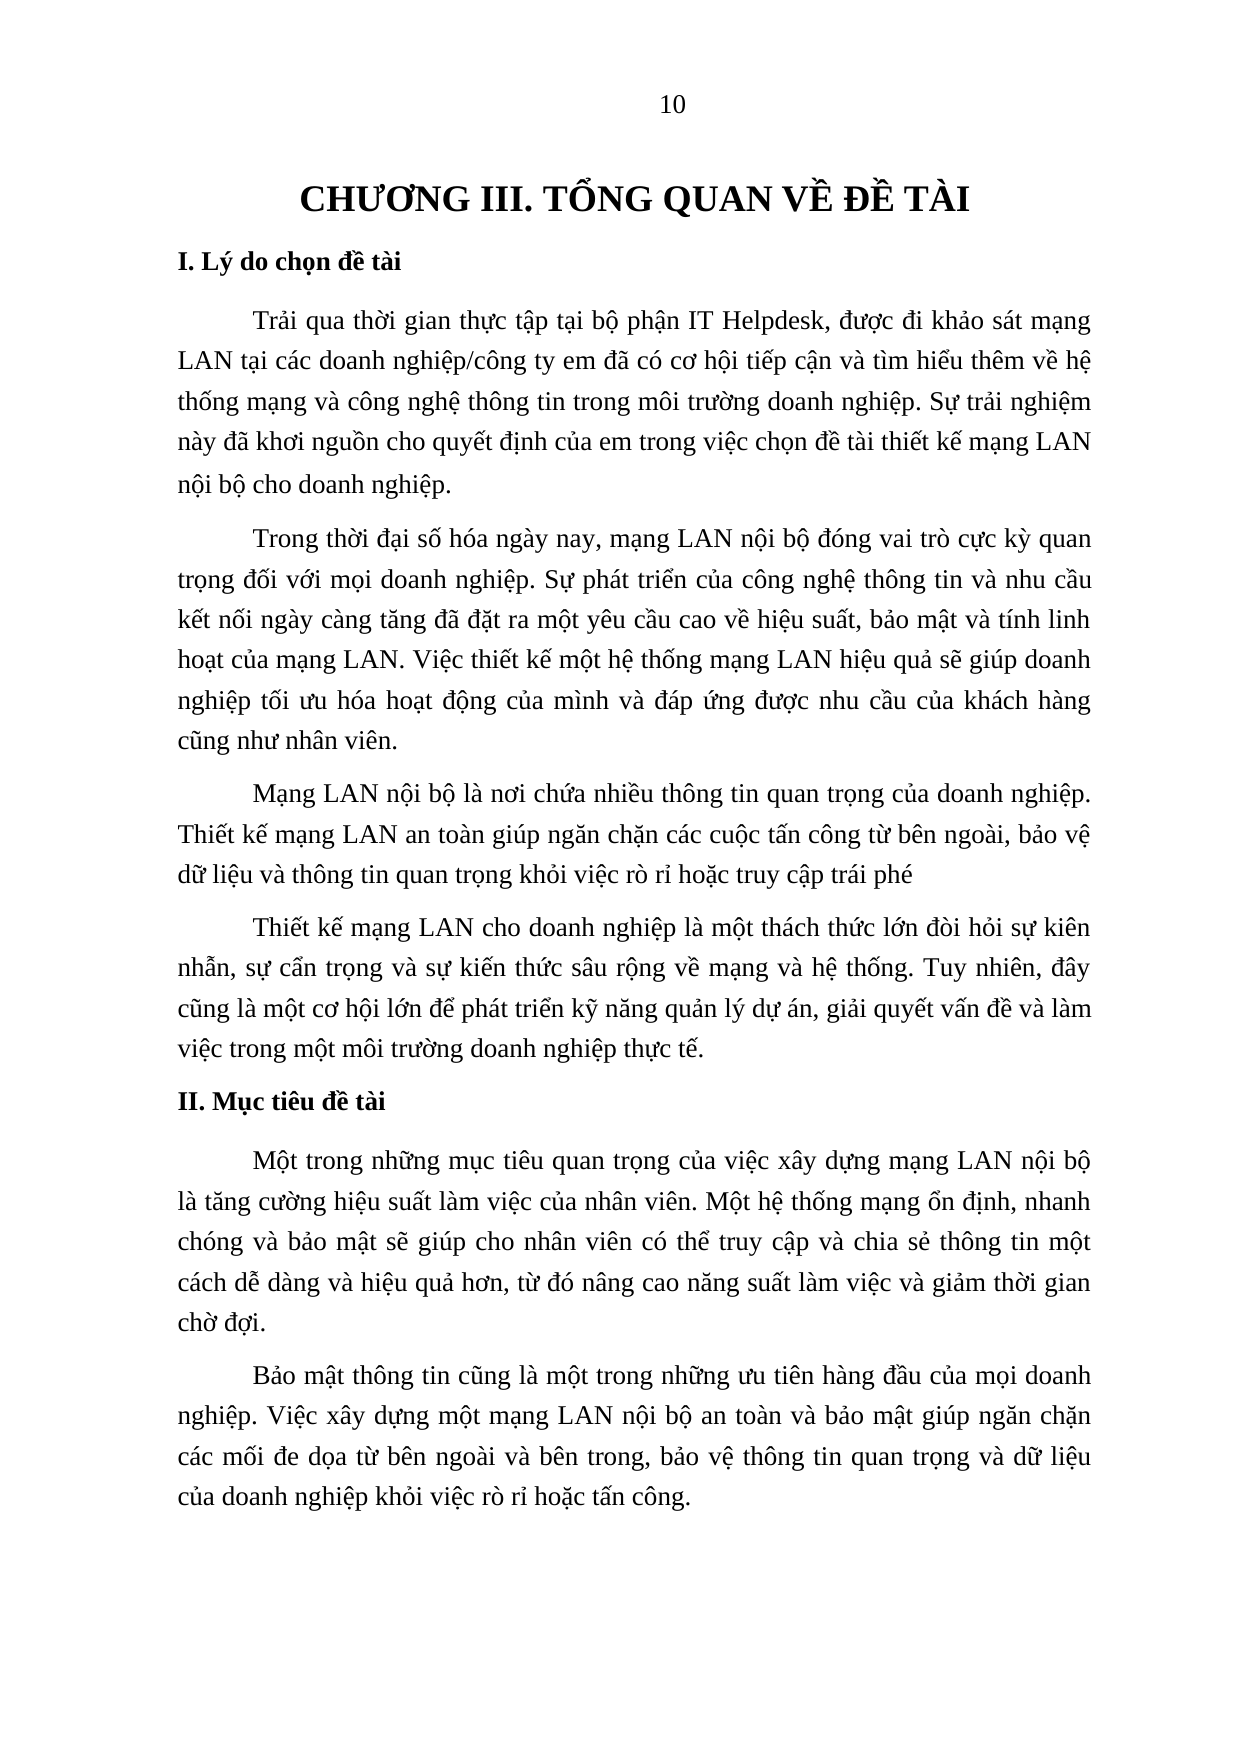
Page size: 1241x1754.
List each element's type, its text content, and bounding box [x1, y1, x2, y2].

text Thiết kế mạng LAN cho doanh nghiệp là một thách thức lớn đòi hỏi sự kiên nhẫn, sự cẩn trọng và sự kiến thức sâu rộng về mạng và hệ thống. Tuy nhiên, đây cũng là một cơ hội lớn để phát triển kỹ năng quản lý dự án, giải quyết vấn đề và làm việc trong một môi trường doanh nghiệp thực tế. [177, 911, 1092, 1063]
subtitle II. Mục tiêu đề tài [177, 1085, 1092, 1116]
subtitle I. Lý do chọn đề tài [177, 245, 1092, 276]
text Bảo mật thông tin cũng là một trong những ưu tiên hàng đầu của mọi doanh nghiệp. Việc xây dựng một mạng LAN nội bộ an toàn và bảo mật giúp ngăn chặn các mối đe dọa từ bên ngoài và bên trong, bảo vệ thông tin quan trọng và dữ liệu của doanh nghiệp khỏi việc rò rỉ hoặc tấn công. [177, 1359, 1092, 1511]
subtitle CHƯƠNG III. TỔNG QUAN VỀ ĐỀ TÀI [177, 176, 1092, 219]
text Trong thời đại số hóa ngày nay, mạng LAN nội bộ đóng vai trò cực kỳ quan trọng đối với mọi doanh nghiệp. Sự phát triển của công nghệ thông tin và nhu cầu kết nối ngày càng tăng đã đặt ra một yêu cầu cao về hiệu suất, bảo mật và tính linh hoạt của mạng LAN. Việc thiết kế một hệ thống mạng LAN hiệu quả sẽ giúp doanh nghiệp tối ưu hóa hoạt động của mình và đáp ứng được nhu cầu của khách hàng cũng như nhân viên. [177, 522, 1092, 756]
text Một trong những mục tiêu quan trọng của việc xây dựng mạng LAN nội bộ là tăng cường hiệu suất làm việc của nhân viên. Một hệ thống mạng ổn định, nhanh chóng và bảo mật sẽ giúp cho nhân viên có thể truy cập và chia sẻ thông tin một cách dễ dàng và hiệu quả hơn, từ đó nâng cao năng suất làm việc và giảm thời gian chờ đợi. [177, 1144, 1092, 1337]
text Trải qua thời gian thực tập tại bộ phận IT Helpdesk, được đi khảo sát mạng LAN tại các doanh nghiệp/công ty em đã có cơ hội tiếp cận và tìm hiểu thêm về hệ thống mạng và công nghệ thông tin trong môi trường doanh nghiệp. Sự trải nghiệm này đã khơi nguồn cho quyết định của em trong việc chọn đề tài thiết kế mạng LAN nội bộ cho doanh nghiệp. [177, 304, 1092, 500]
text Mạng LAN nội bộ là nơi chứa nhiều thông tin quan trọng của doanh nghiệp. Thiết kế mạng LAN an toàn giúp ngăn chặn các cuộc tấn công từ bên ngoài, bảo vệ dữ liệu và thông tin quan trọng khỏi việc rò rỉ hoặc truy cập trái phé [177, 777, 1092, 889]
